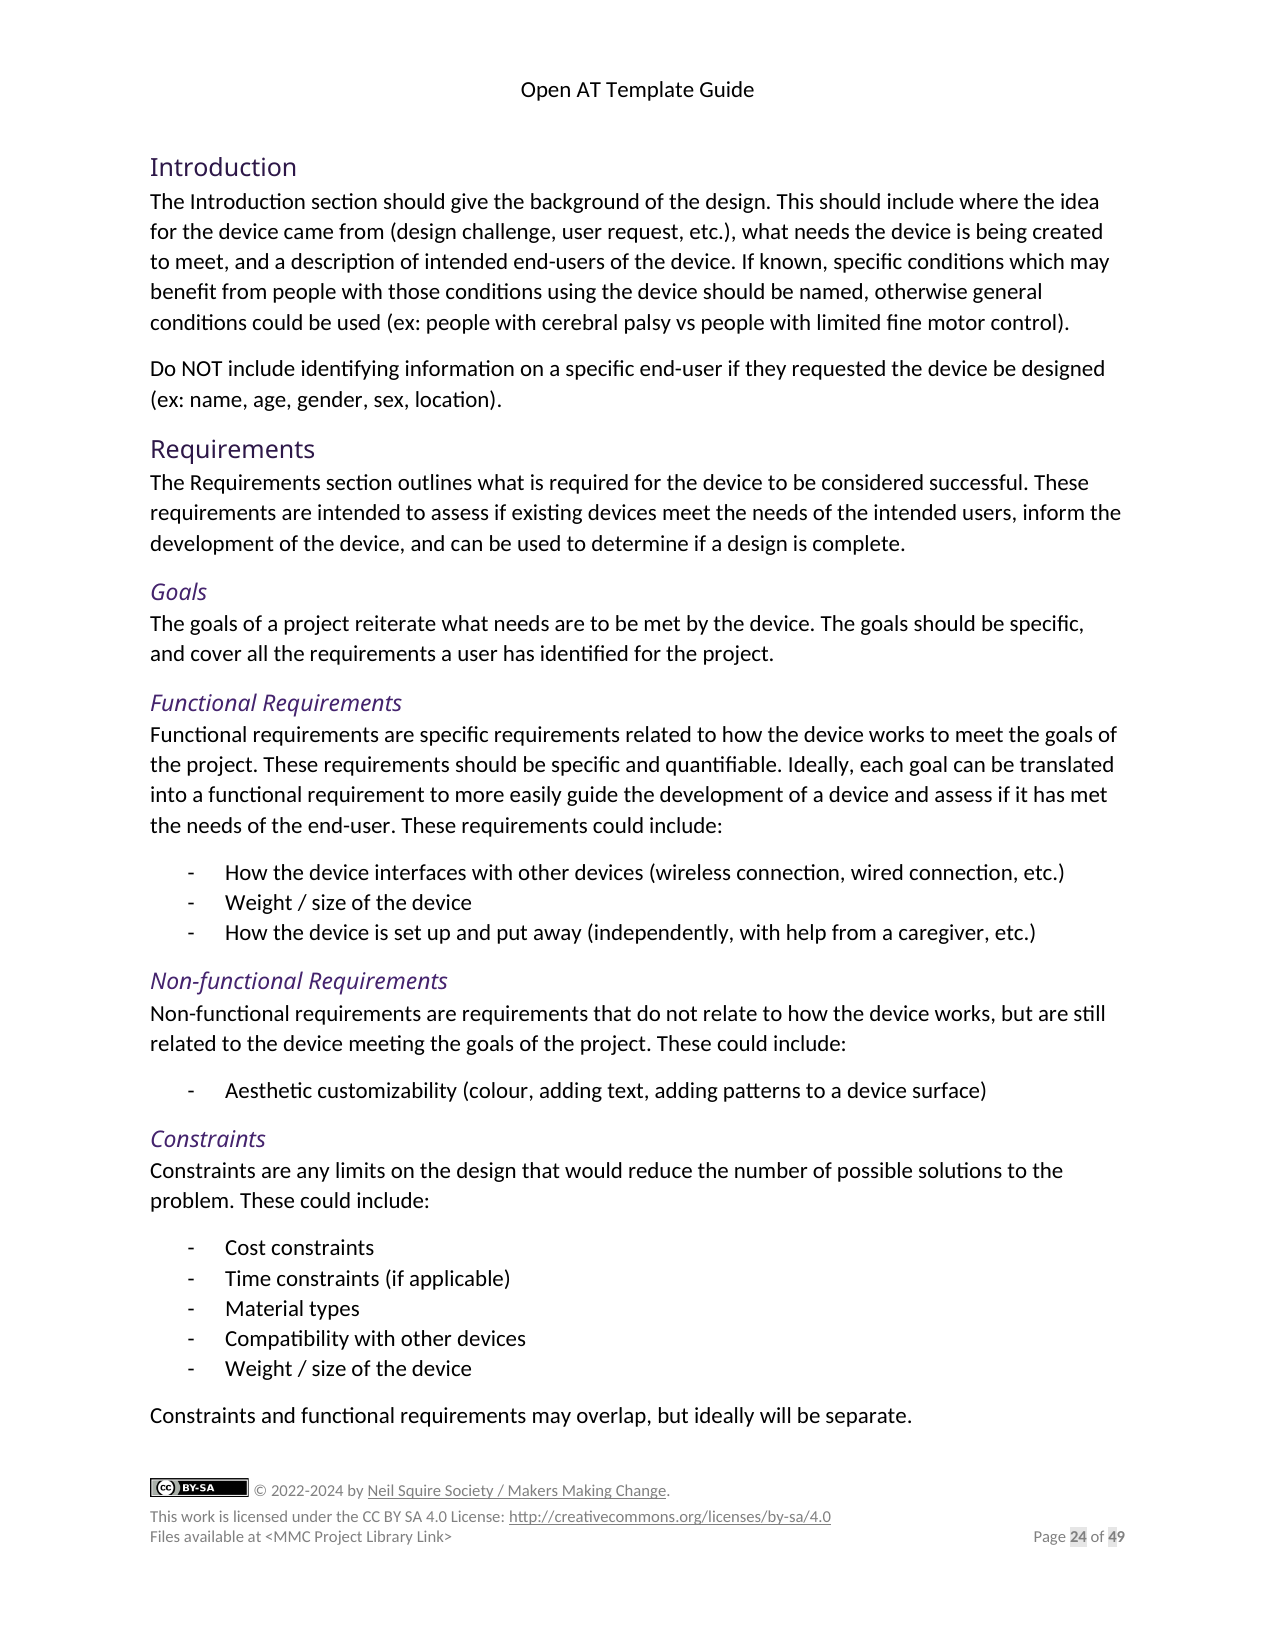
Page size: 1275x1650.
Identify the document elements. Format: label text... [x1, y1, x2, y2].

list Material types [187, 1294, 1125, 1322]
text The goals of a project reiterate what needs are to be met by the device. The goals should be specific, and cover all the requirements a user has identified for the project. [150, 609, 1125, 668]
subtitle Non-functional Requirements [150, 965, 1125, 996]
subtitle Goals [150, 576, 1125, 607]
list Time constraints (if applicable) [187, 1264, 1125, 1292]
subtitle Requirements [150, 432, 1125, 466]
list How the device interfaces with other devices (wireless connection, wired connection, etc.) [187, 858, 1125, 886]
list How the device is set up and put away (independently, with help from a caregiver, etc.) [187, 918, 1125, 946]
list Compatibility with other devices [187, 1324, 1125, 1352]
picture [150, 1478, 249, 1497]
text Non-functional requirements are requirements that do not relate to how the device works, but are still related to the device meeting the goals of the project. These could include: [150, 999, 1125, 1057]
subtitle Introduction [150, 150, 1125, 184]
text The Requirements section outlines what is required for the device to be considered successful. These requirements are intended to assess if existing devices meet the needs of the intended users, inform the development of the device, and can be used to determine if a design is complete. [150, 468, 1125, 557]
list Aesthetic customizability (colour, adding text, adding patterns to a device surface) [187, 1076, 1125, 1104]
subtitle Constraints [150, 1123, 1125, 1154]
list Weight / size of the device [187, 888, 1125, 916]
text The Introduction section should give the background of the design. This should include where the idea for the device came from (design challenge, user request, etc.), what needs the device is being created to meet, and a description of intended end-users of the device. If known, specific conditions which may benefit from people with those conditions using the device should be named, otherwise general conditions could be used (ex: people with cerebral palsy vs people with limited fine motor control). [150, 187, 1125, 336]
text Constraints are any limits on the design that would reduce the number of possible solutions to the problem. These could include: [150, 1156, 1125, 1215]
list Weight / size of the device [187, 1354, 1125, 1382]
text Constraints and functional requirements may overlap, but ideally will be separate. [150, 1401, 1125, 1429]
text Functional requirements are specific requirements related to how the device works to meet the goals of the project. These requirements should be specific and quantifiable. Ideally, each goal can be translated into a functional requirement to more easily guide the development of a device and assess if it has met the needs of the end-user. These requirements could include: [150, 720, 1125, 839]
subtitle Functional Requirements [150, 686, 1125, 718]
text Do NOT include identifying information on a specific end-user if they requested the device be designed (ex: name, age, gender, sex, location). [150, 354, 1125, 413]
list Cost constraints [187, 1233, 1125, 1262]
